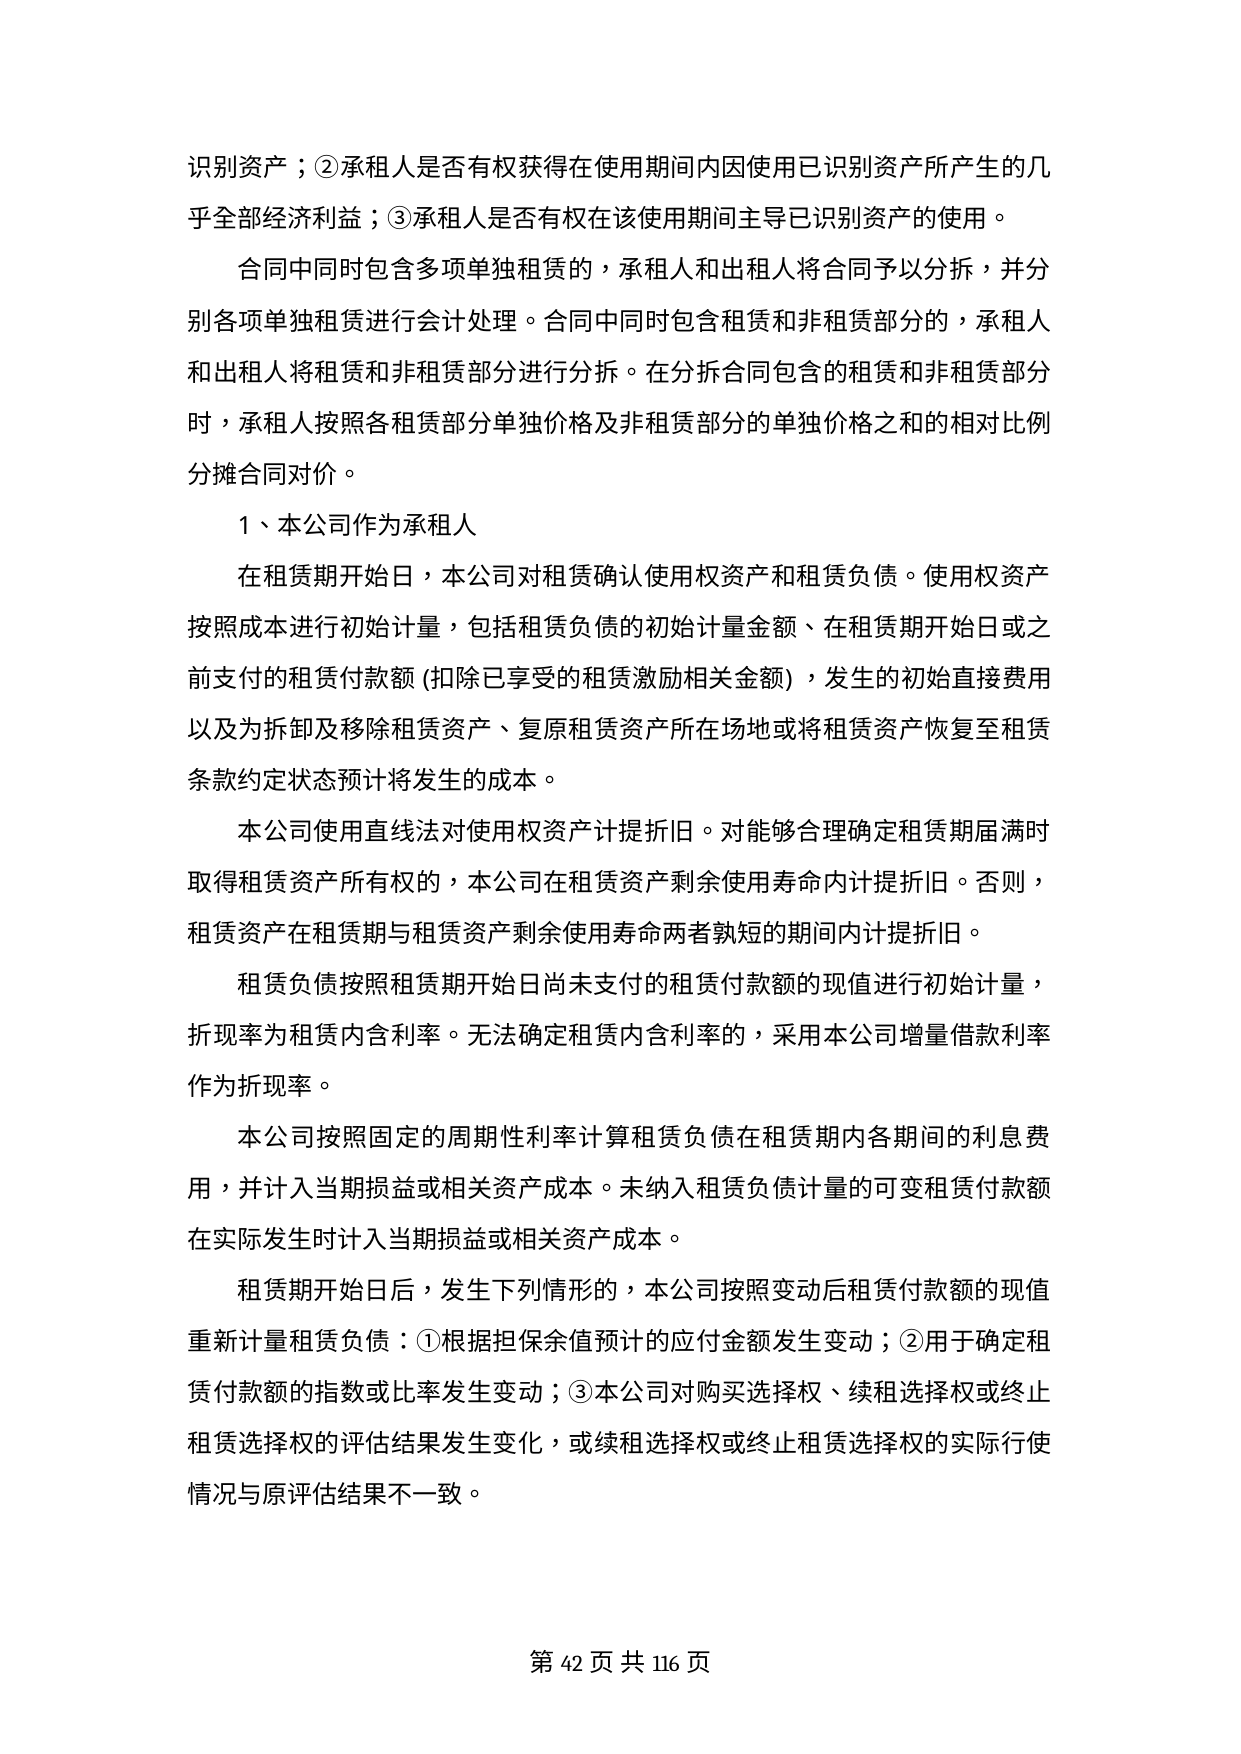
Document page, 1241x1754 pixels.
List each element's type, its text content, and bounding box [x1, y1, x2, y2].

text 租赁期开始日后，发生下列情形的，本公司按照变动后租赁付款额的现值重新计量租赁负债：①根据担保余值预计的应付金额发生变动；②用于确定租赁付款额的指数或比率发生变动；③本公司对购买选择权、续租选择权或终止租赁选择权的评估结果发生变化，或续租选择权或终止租赁选择权的实际行使情况与原评估结果不一致。 [187, 1273, 1053, 1511]
text 本公司使用直线法对使用权资产计提折旧。对能够合理确定租赁期届满时取得租赁资产所有权的，本公司在租赁资产剩余使用寿命内计提折旧。否则，租赁资产在租赁期与租赁资产剩余使用寿命两者孰短的期间内计提折旧。 [187, 813, 1053, 950]
text 在租赁期开始日，本公司对租赁确认使用权资产和租赁负债。使用权资产按照成本进行初始计量，包括租赁负债的初始计量金额、在租赁期开始日或之前支付的租赁付款额 (扣除已享受的租赁激励相关金额) ，发生的初始直接费用以及为拆卸及移除租赁资产、复原租赁资产所在场地或将租赁资产恢复至租赁条款约定状态预计将发生的成本。 [187, 558, 1053, 797]
text 本公司按照固定的周期性利率计算租赁负债在租赁期内各期间的利息费用，并计入当期损益或相关资产成本。未纳入租赁负债计量的可变租赁付款额在实际发生时计入当期损益或相关资产成本。 [187, 1120, 1053, 1256]
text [187, 150, 1053, 235]
text 合同中同时包含多项单独租赁的，承租人和出租人将合同予以分拆，并分别各项单独租赁进行会计处理。合同中同时包含租赁和非租赁部分的，承租人和出租人将租赁和非租赁部分进行分拆。在分拆合同包含的租赁和非租赁部分时，承租人按照各租赁部分单独价格及非租赁部分的单独价格之和的相对比例分摊合同对价。 [187, 252, 1053, 490]
text 租赁负债按照租赁期开始日尚未支付的租赁付款额的现值进行初始计量，折现率为租赁内含利率。无法确定租赁内含利率的，采用本公司增量借款利率作为折现率。 [187, 967, 1053, 1103]
text 1、本公司作为承租人 [187, 507, 1053, 541]
